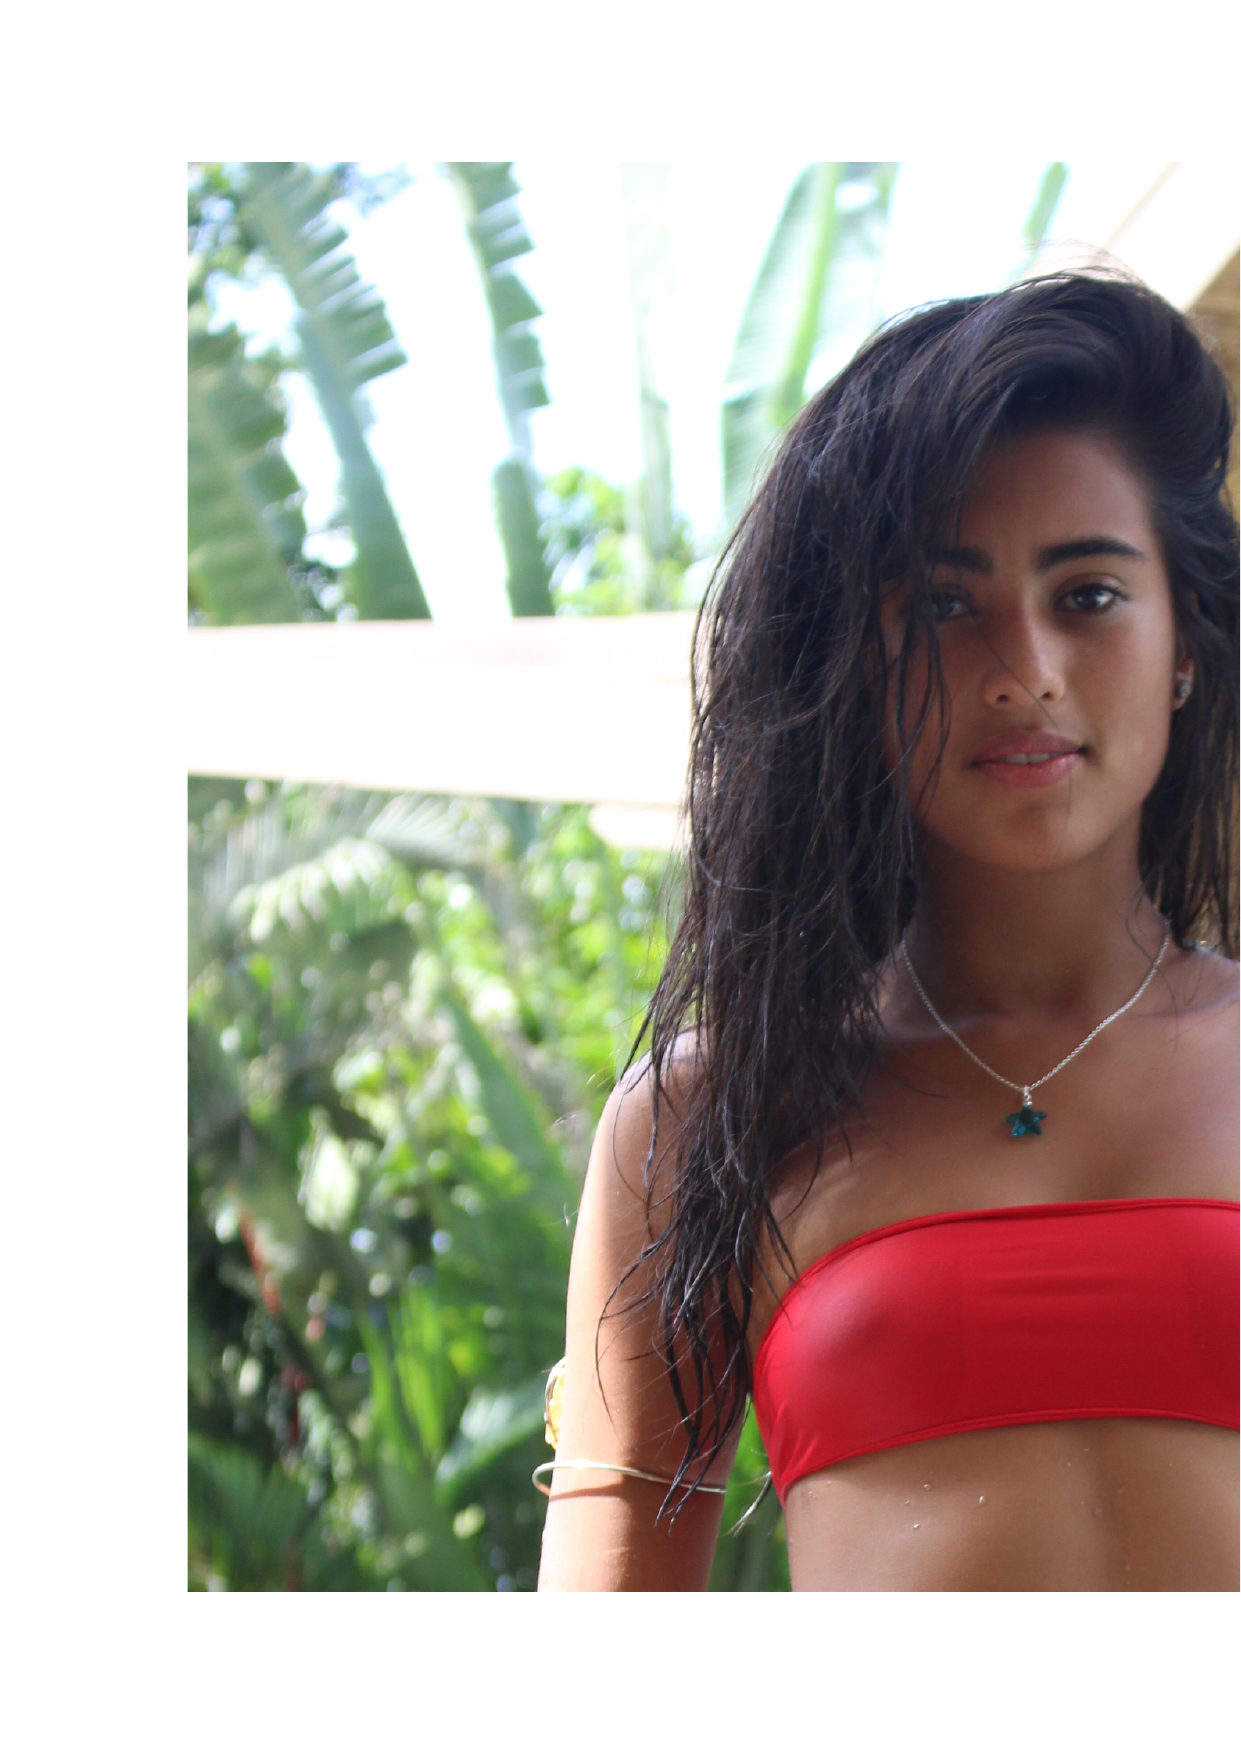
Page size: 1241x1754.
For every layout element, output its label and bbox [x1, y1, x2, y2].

picture [187, 162, 1241, 1592]
